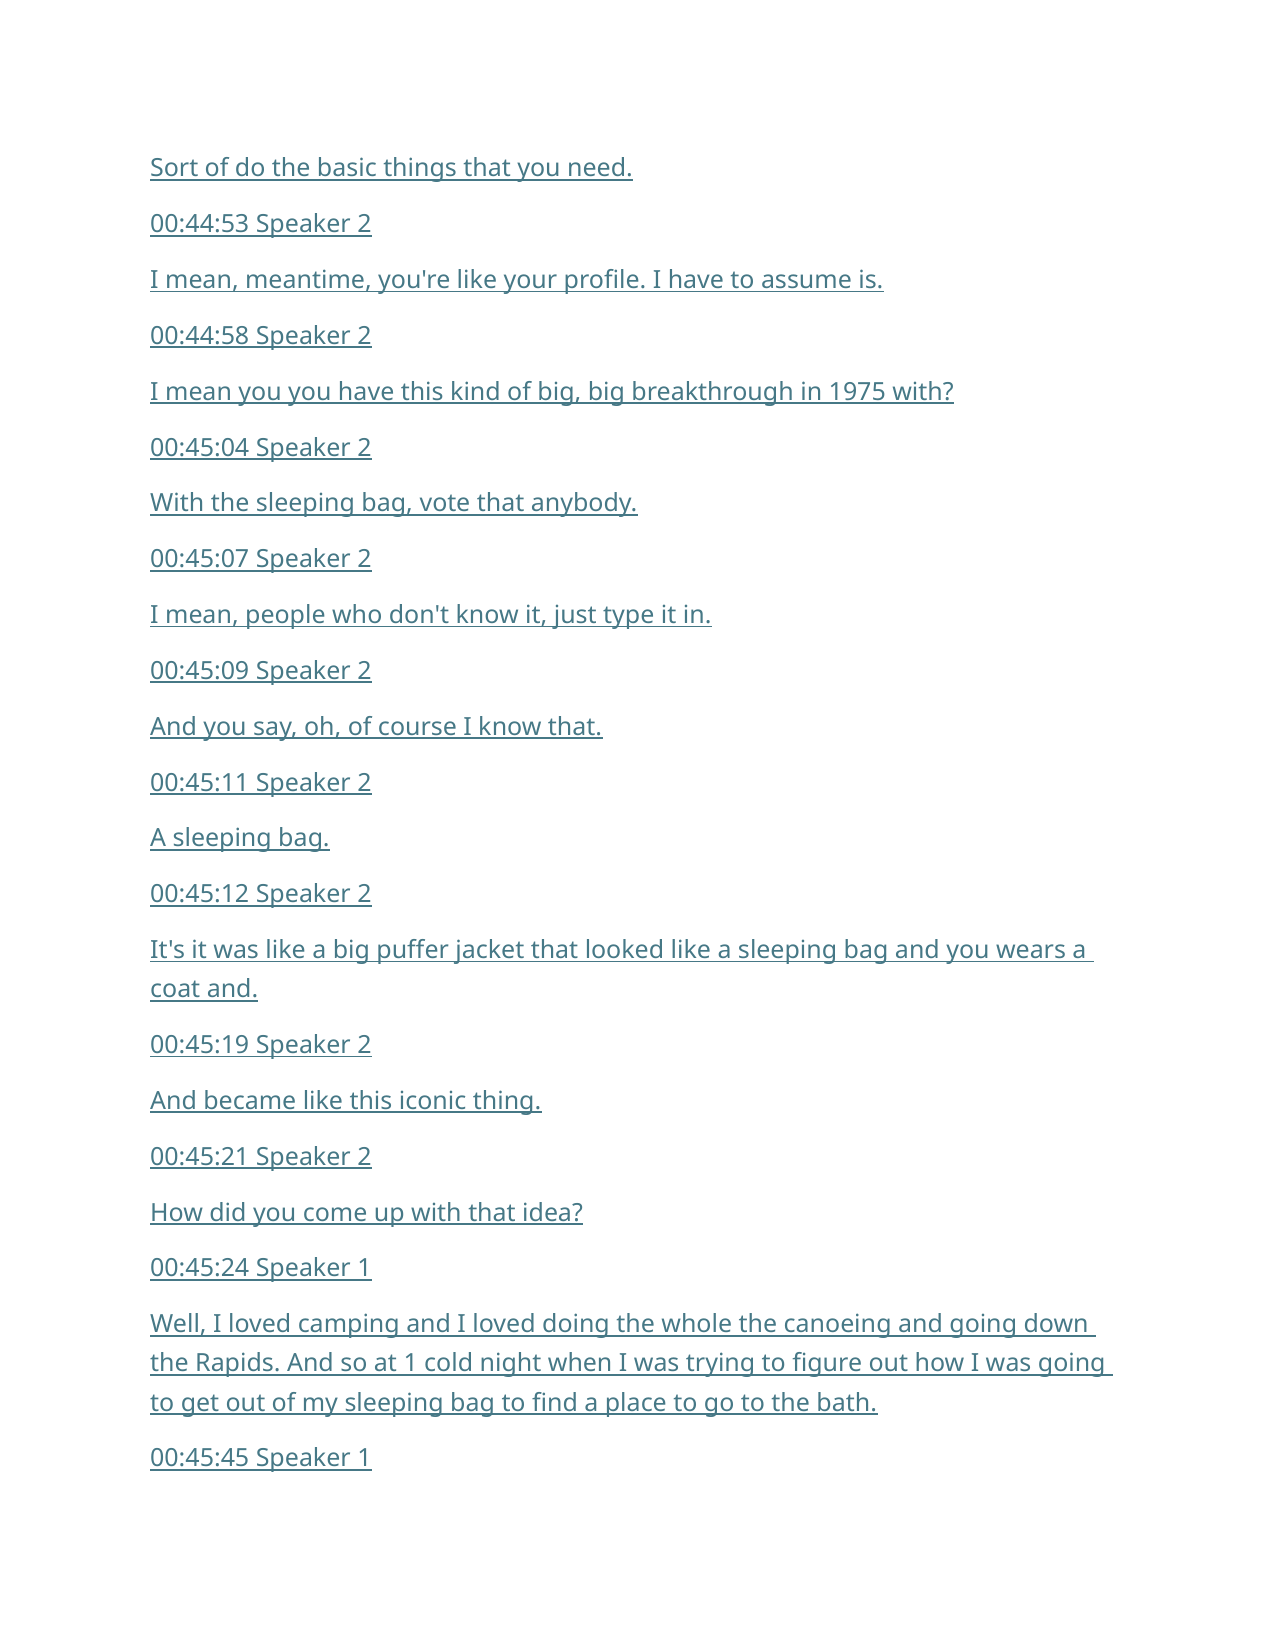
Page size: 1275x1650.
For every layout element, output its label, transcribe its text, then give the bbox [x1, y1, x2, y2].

text 00:45:11 Speaker 2 [150, 764, 1125, 798]
text 00:45:12 Speaker 2 [150, 876, 1125, 910]
text 00:45:09 Speaker 2 [150, 652, 1125, 687]
text And became like this iconic thing. [150, 1082, 1125, 1117]
text It's it was like a big puffer jacket that looked like a sleeping bag and you wears a coat and. [150, 932, 1125, 1005]
text 00:45:07 Speaker 2 [150, 541, 1125, 575]
text 00:45:24 Speaker 1 [150, 1250, 1125, 1284]
text 00:45:21 Speaker 2 [150, 1138, 1125, 1172]
text Well, I loved camping and I loved doing the whole the canoeing and going down the Rapids. And so at 1 cold night when I was trying to figure out how I was going to get out of my sleeping bag to find a place to go to the bath. [150, 1306, 1125, 1418]
text I mean, meantime, you're like your profile. I have to assume is. [150, 262, 1125, 296]
text And you say, oh, of course I know that. [150, 708, 1125, 742]
text With the sleeping bag, vote that anybody. [150, 485, 1125, 519]
text I mean, people who don't know it, just type it in. [150, 597, 1125, 631]
text 00:45:04 Speaker 2 [150, 429, 1125, 463]
text I mean you you have this kind of big, big breakthrough in 1975 with? [150, 373, 1125, 407]
text 00:45:19 Speaker 2 [150, 1027, 1125, 1061]
text A sleeping bag. [150, 820, 1125, 854]
text 00:45:45 Speaker 1 [150, 1440, 1125, 1474]
text How did you come up with that idea? [150, 1194, 1125, 1228]
text 00:44:58 Speaker 2 [150, 317, 1125, 352]
text Sort of do the basic things that you need. [150, 150, 1125, 184]
text 00:44:53 Speaker 2 [150, 206, 1125, 240]
